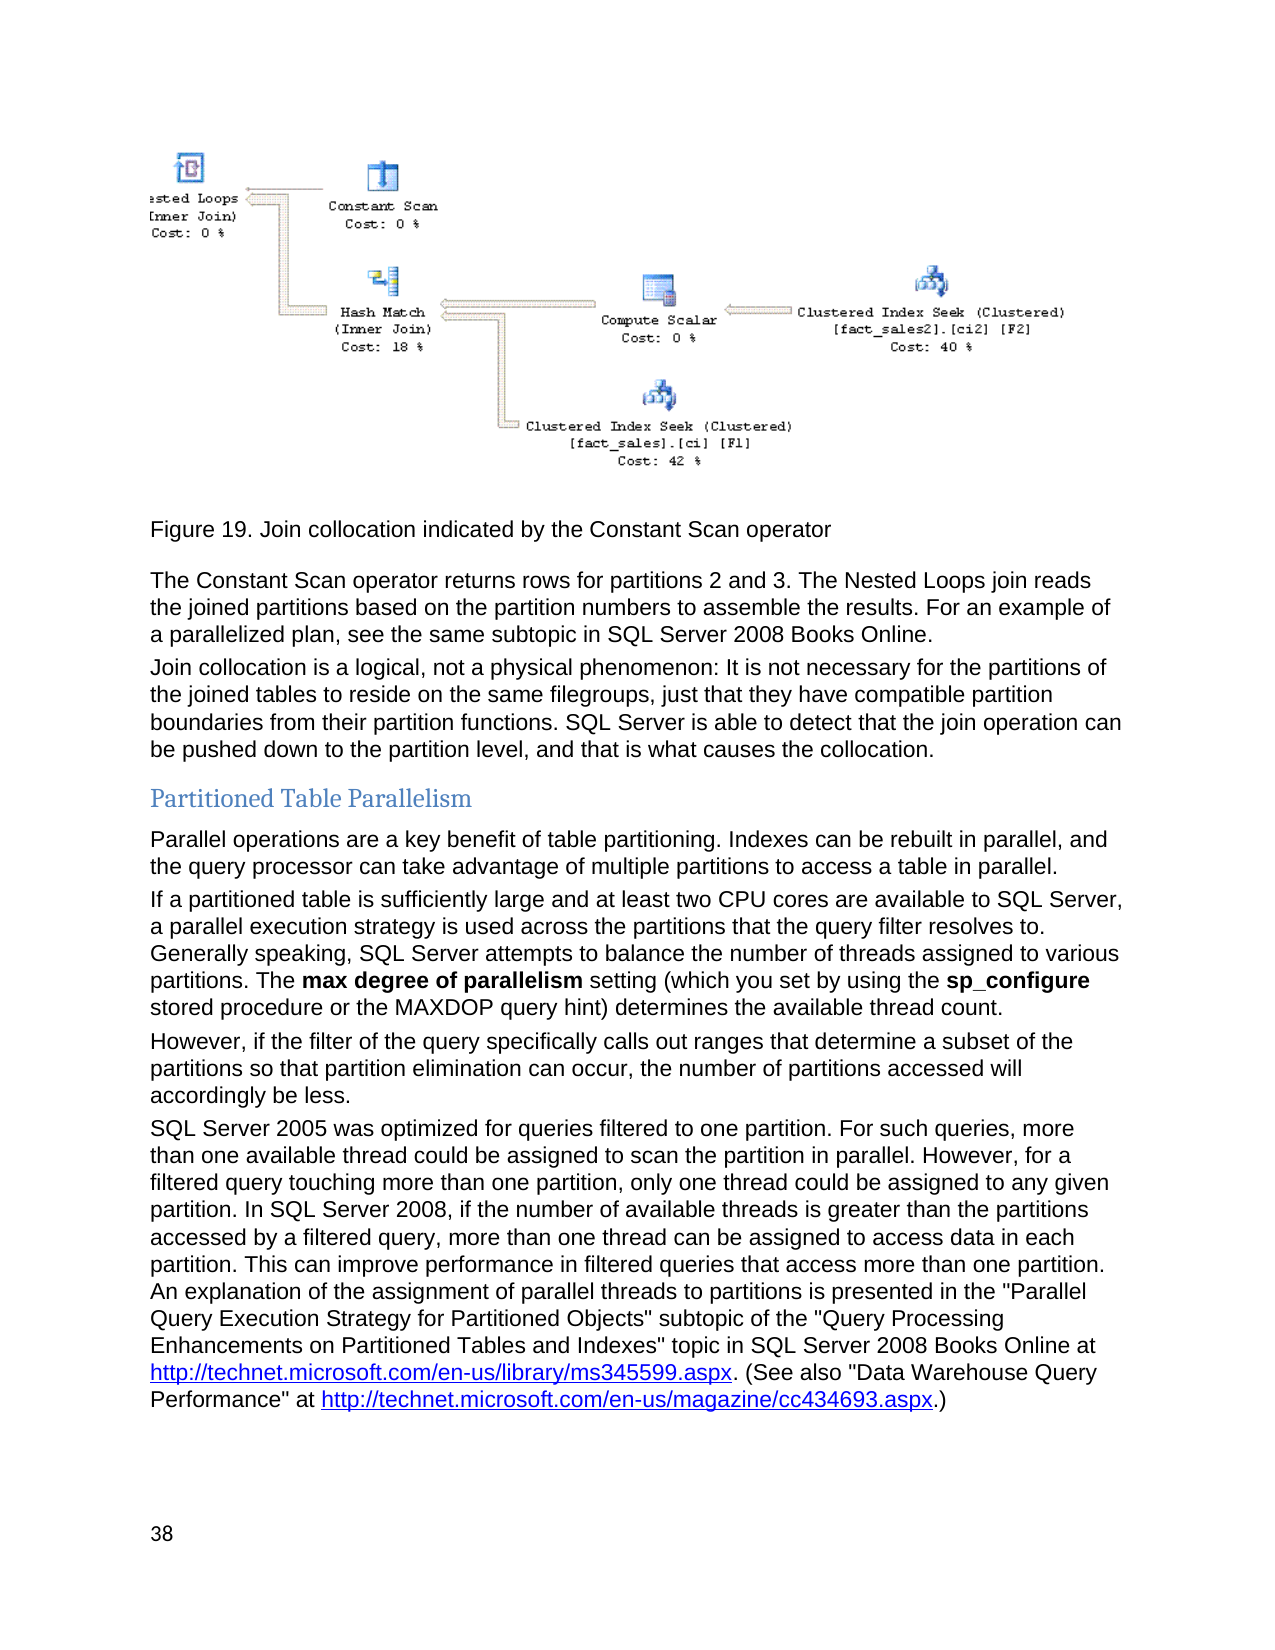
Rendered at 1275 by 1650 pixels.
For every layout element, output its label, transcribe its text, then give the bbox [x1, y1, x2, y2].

text If a partitioned table is sufficiently large and at least two CPU cores are available to SQL Server, a parallel execution strategy is used across the partitions that the query filter resolves to. Generally speaking, SQL Server attempts to balance the number of threads assigned to various partitions. The max degree of parallelism setting (which you set by using the sp_configure stored procedure or the MAXDOP query hint) determines the available thread count. [150, 886, 1125, 1021]
subtitle Partitioned Table Parallelism [150, 783, 1125, 814]
text Parallel operations are a key benefit of table partitioning. Indexes can be rebuilt in parallel, and the query processor can take advantage of multiple partitions to access a table in parallel. [150, 825, 1125, 879]
text The Constant Scan operator returns rows for partitions 2 and 3. The Nested Loops join reads the joined partitions based on the partition numbers to assemble the results. For an example of a parallelized plan, see the same subtopic in SQL Server 2008 Books Online. [150, 567, 1125, 648]
text Figure 19. Join collocation indicated by the Constant Scan operator [150, 516, 1125, 542]
text Join collocation is a logical, not a physical phenomenon: It is not necessary for the partitions of the joined tables to reside on the same filegroups, just that they have compatible partition boundaries from their partition functions. SQL Server is able to detect that the join operation can be pushed down to the partition level, and that is what causes the collocation. [150, 654, 1125, 762]
text However, if the filter of the query specifically calls out ranges that determine a subset of the partitions so that partition elimination can occur, the number of partitions accessed will accordingly be less. [150, 1027, 1125, 1109]
picture [150, 150, 1080, 491]
text SQL Server 2005 was optimized for queries filtered to one partition. For such queries, more than one available thread could be assigned to scan the partition in parallel. However, for a filtered query touching more than one partition, only one thread could be assigned to any given partition. In SQL Server 2008, if the number of available threads is greater than the partitions accessed by a filtered query, more than one thread can be assigned to access data in each partition. This can improve performance in filtered queries that access more than one partition. An explanation of the assignment of parallel threads to partitions is presented in the "Parallel Query Execution Strategy for Partitioned Objects" subtopic of the "Query Processing Enhancements on Partitioned Tables and Indexes" topic in SQL Server 2008 Books Online at http://technet.microsoft.com/en-us/library/ms345599.aspx. (See also "Data Warehouse Query Performance" at http://technet.microsoft.com/en-us/magazine/cc434693.aspx.) [150, 1115, 1125, 1413]
